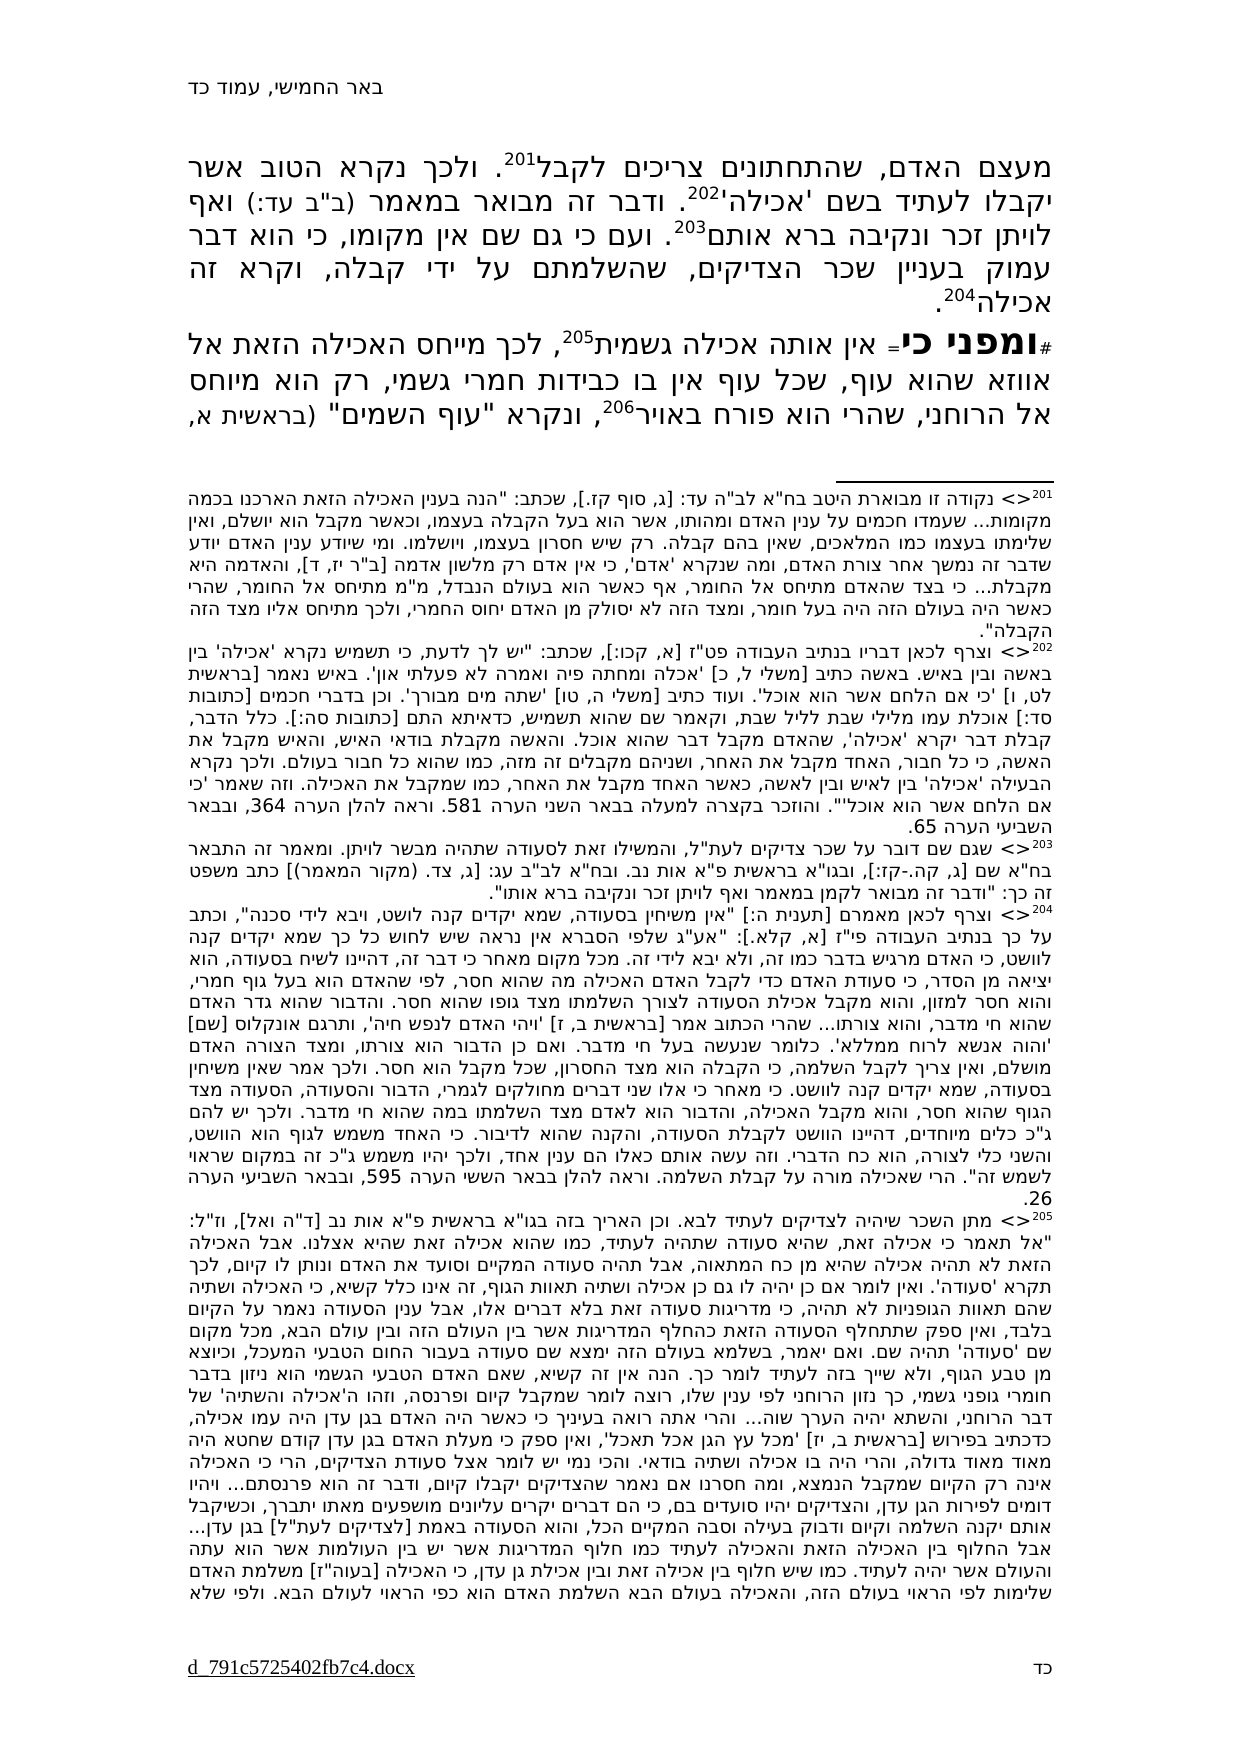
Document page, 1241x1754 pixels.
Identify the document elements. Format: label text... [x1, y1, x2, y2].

text #ומפני כי= אין אותה אכילה גשמית, לכך מייחס האכילה הזאת אל אווזא שהוא עוף, שכל עוף אין בו כבידות חמרי גשמי, רק הוא מיוחס אל הרוחני, שהרי הוא פורח באויר, ונקרא "עוף השמים" (בראשית א, ל), ודבר זה בארנו במקומות הרבה. ובפרט מיוחס דבר זה אל אווזא, כמו שיתבאר בסמוך עניין זה. ולכך האכילה והקבלה הרוחנית מתיחס יותר אל האווזא, כי יש לה השומן, והכחוש הוא חסר, אבל השומן בשביל השמנונית אינו חסר. ולעולם הבא תהיה הקבלה עד שלא יהיו חסרים, לא כמו העולם הזה, שעם קבלת האכילה הוא חסר. ולכך הקבלה של עולם הבא מיוחס לדבר זה בפרט, הוא האווזא. ולפיכך אמר 'דחזינא הנהו אווזא וכו'', שראה אותו במדבר, כי המדבר מקום שהוא מיוחס למדת הדין, ולכך אין שם דברים הגשמיים רק דברים האלקיים. שהרי התורה נתנה במדבר (שמות יט, ב), וכן המן, כי הדברים גשמיים אין עומדים במדת הדין, רק מצד החסד והטוב. ומצד (-ש-)מדת הדין היה ראוי שיהיה השפע הטוב בעולם הזה, רק המקבל אינו ראוי לזה. ולכך אמר 'דהוי נגדא נחלא משחא מתחותייהו', רוצה לומר כי העולם הזה ראוי מצד הדין לקבל שפע כמו זה. וכבר אמרנו כי השומן מורה על השלימות הגמור, הפך הכחוש שהוא חסר לגמרי. וכאשר הגוף הוא שלם, מסתלקים הנוצות, כמו שהשערות הם גדלים כאשר יש כחישותא, כדכתיב (דברים לב, כד) "מזי רעב". והפך זה, יש כאן סלוק השערות כאשר הדבר בשלימות. ולכך אמר דשמטי גדפייהו משמנייהו, שזה מורה על שלימות גמור מבלי חסרון. [187, 320, 1053, 431]
text #בפרק הספינה= (ב"ב עג:) אמר רבה בר בר חנה, זימנא חדא הוה אזלינא במדברא, וחזינא הנהו אווזא דשמיטין גדפייהו משמנייהו, וקא נגדי נחלא משחא מתחותייהון. ואמינא להו, אית לי מנייכו חולקא לעלמא דאתא. חדא דליא לי אטמא, וחדא דליא לי גדפא. כי אתאי לקמיה דרבי אליעזר, אמר לי, עתידין ישראל ליתן עליהם את הדין, עד כאן. גם מאמר הזה הוא על כבוד יוצר הכל, כאשר נראה בעולם חסרון לצדיקים, ולאשר היה ראוי להם הטוב בעולם הזה, ולא נמצא כך, והם* בחסרון היותר. ועל זה באו לגלות, כי אין חסרון במעשה ידיו. ויש לך לדעת, כי כאשר באו חכמים לתאר* הטוב שיהיה לצדיקים, היו מתארים אותו בשם אכילה. ודבר זה דבר מופלג לחכמים יודעי האמת, כי האדם אשר הוא בתחתונים בפרט, השלמתו על ידי קבלה. וזה עניין האכילה עצמה, שאין האכילה רק מה שמקבל האדם, ובה יושלם עמידתו וקיומו, כי זהו מעצם האדם, שהתחתונים צריכים לקבל. ולכך נקרא הטוב אשר יקבלו לעתיד בשם 'אכילה'. ודבר זה מבואר במאמר (ב"ב עד:) ואף לויתן זכר ונקיבה ברא אותם. ועם כי גם שם אין מקומו, כי הוא דבר עמוק בעניין שכר הצדיקים, שהשלמתם על ידי קבלה, וקרא זה אכילה. [187, 150, 1053, 320]
